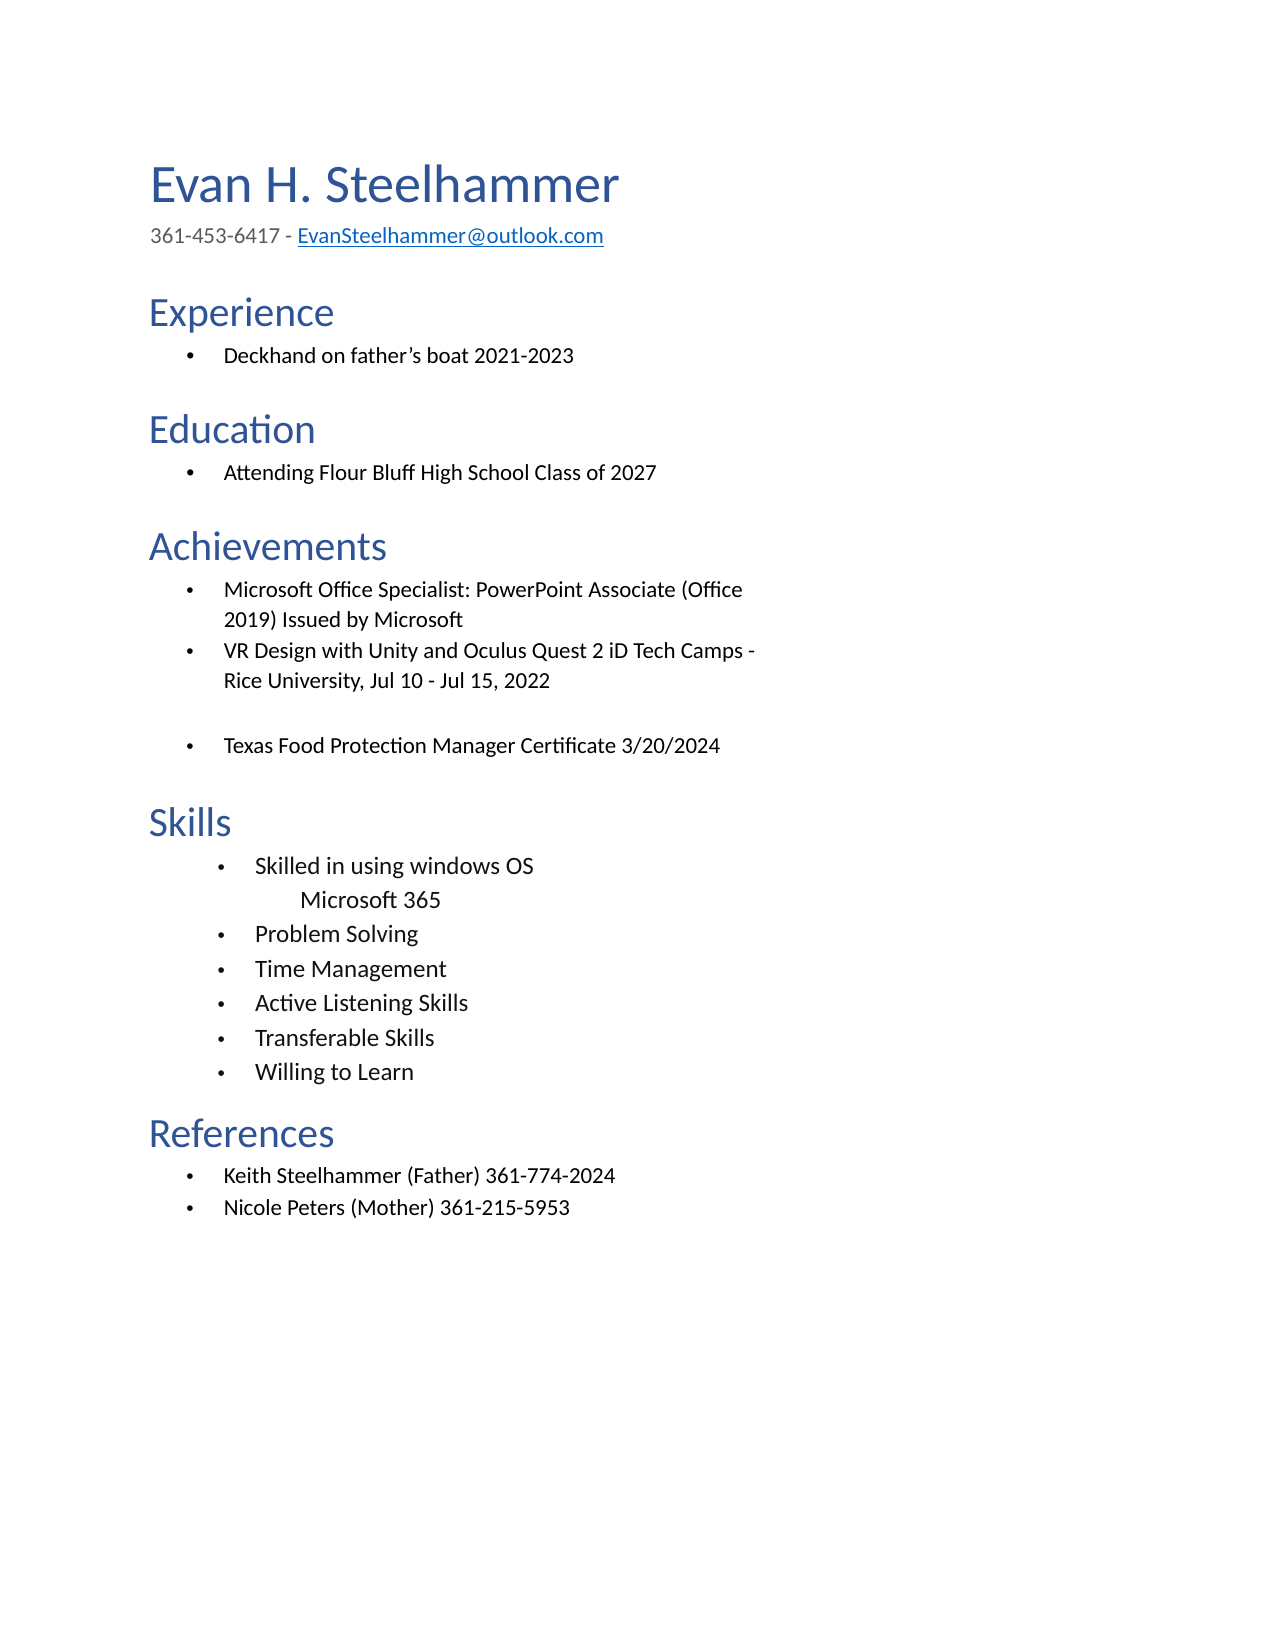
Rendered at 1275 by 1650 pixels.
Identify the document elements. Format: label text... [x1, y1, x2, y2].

subtitle Achievements [148, 520, 1125, 571]
text Education [148, 403, 1125, 454]
list Skilled in using windows OS Microsoft 365 [217, 851, 611, 914]
list Time Management [217, 953, 611, 983]
list Texas Food Protection Manager Certificate 3/20/2024 [186, 731, 791, 759]
list VR Design with Unity and Oculus Quest 2 iD Tech Camps - Rice University, Jul 10 - Jul 15, 2022 [186, 636, 791, 694]
text Evan H. Steelhammer [150, 150, 1125, 216]
list Active Listening Skills [217, 987, 611, 1018]
text Experience [148, 286, 1125, 337]
subtitle Skills [148, 796, 1125, 846]
text 361-453-6417 - EvanSteelhammer@outlook.com [150, 221, 1125, 249]
list Transferable Skills [217, 1022, 611, 1052]
list Microsoft Office Specialist: PowerPoint Associate (Office 2019) Issued by Microsoft [186, 575, 791, 633]
list Attending Flour Bluff High School Class of 2027 [186, 458, 872, 486]
list Nicole Peters (Mother) 361-215-5953 [186, 1193, 872, 1221]
list Keith Steelhammer (Father) 361-774-2024 [186, 1162, 872, 1189]
list Deckhand on father’s boat 2021-2023 [186, 341, 872, 369]
list Willing to Learn [217, 1056, 611, 1087]
subtitle References [148, 1107, 1125, 1157]
list Problem Solving [217, 918, 611, 949]
